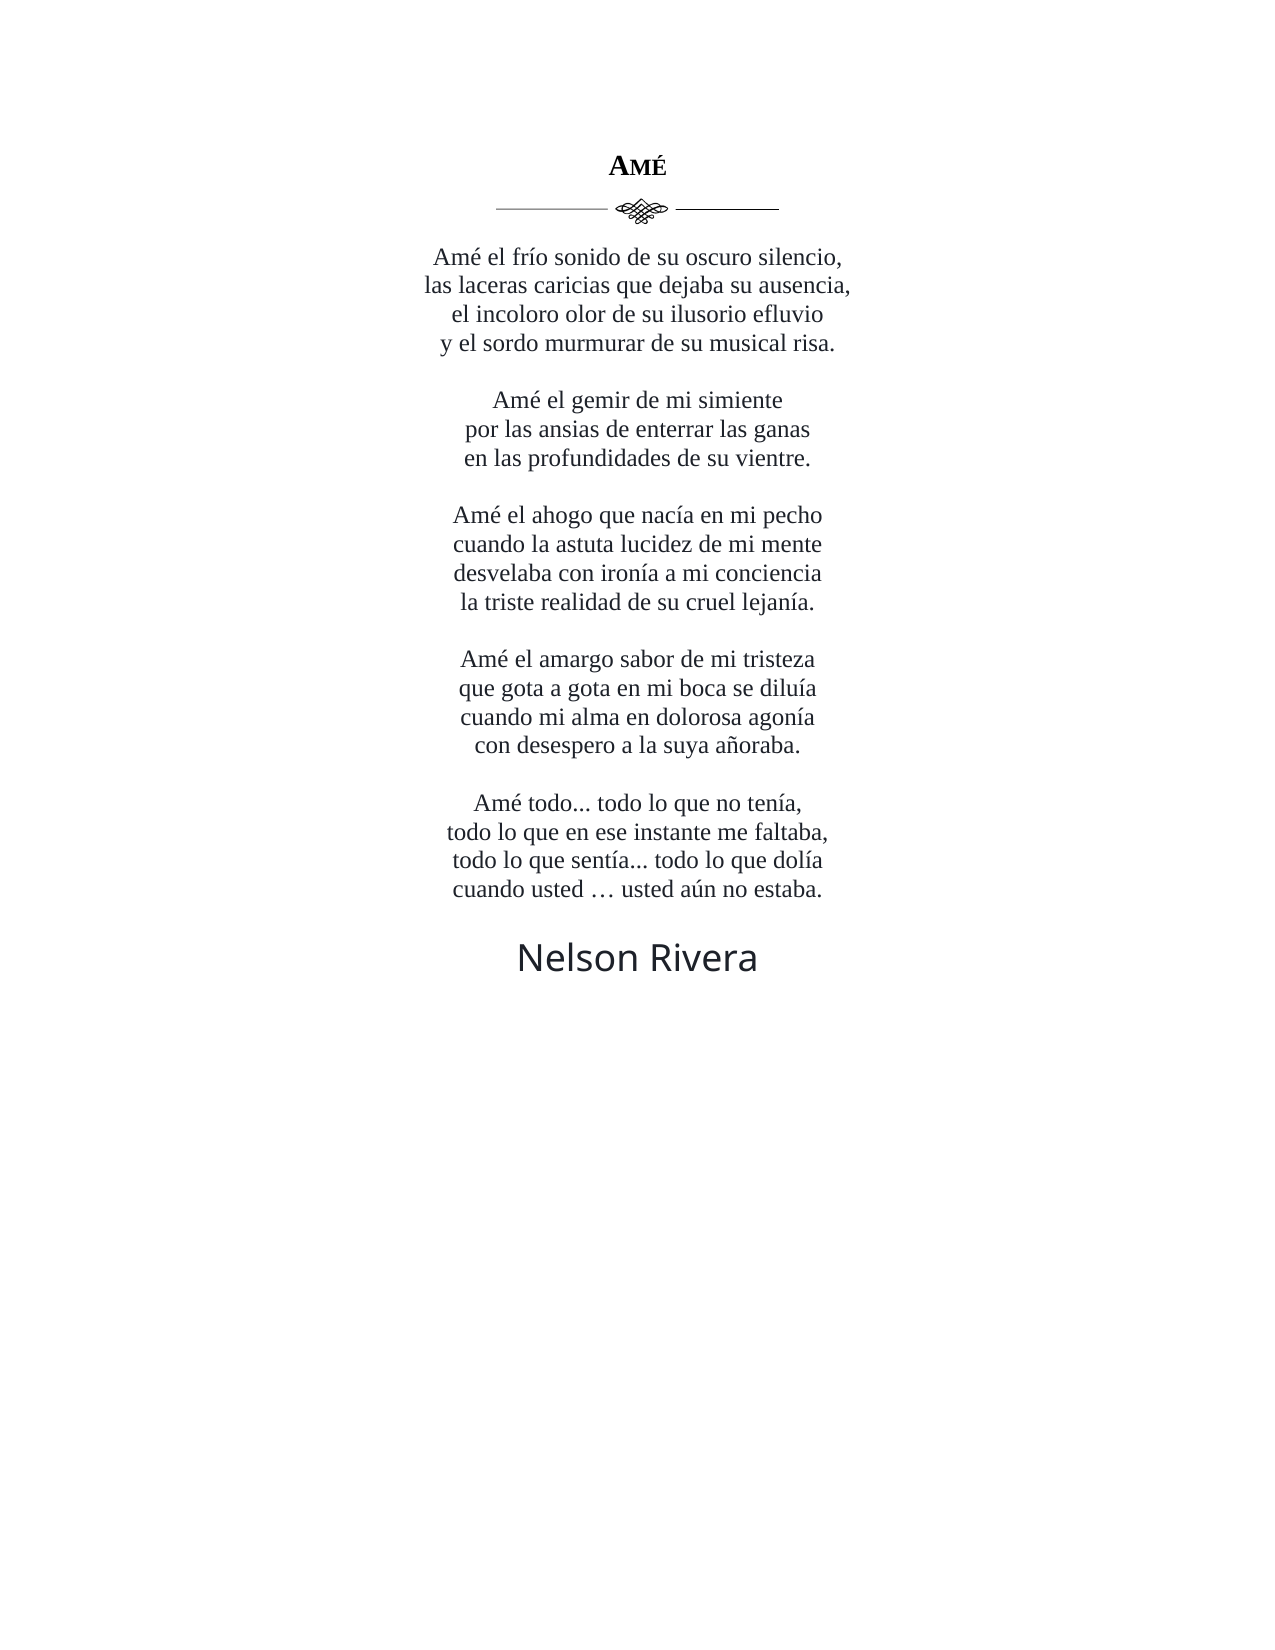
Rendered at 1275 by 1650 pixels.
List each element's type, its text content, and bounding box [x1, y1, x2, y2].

subtitle Amé [177, 148, 1098, 181]
text Amé el frío sonido de su oscuro silencio, las laceras caricias que dejaba su ausencia, el incoloro olor de su ilusorio efluvio y el sordo murmurar de su musical risa. [177, 242, 1098, 357]
text Amé el ahogo que nacía en mi pecho cuando la astuta lucidez de mi mente desvelaba con ironía a mi conciencia la triste realidad de su cruel lejanía. [177, 501, 1098, 616]
text Nelson Rivera [177, 932, 1098, 983]
text Amé todo... todo lo que no tenía, todo lo que en ese instante me faltaba, todo lo que sentía... todo lo que dolía cuando usted … usted aún no estaba. [177, 788, 1098, 903]
text Amé el gemir de mi simiente por las ansias de enterrar las ganas en las profundidades de su vientre. [177, 386, 1098, 472]
picture [496, 181, 779, 242]
text Amé el amargo sabor de mi tristeza que gota a gota en mi boca se diluía cuando mi alma en dolorosa agonía con desespero a la suya añoraba. [177, 644, 1098, 759]
